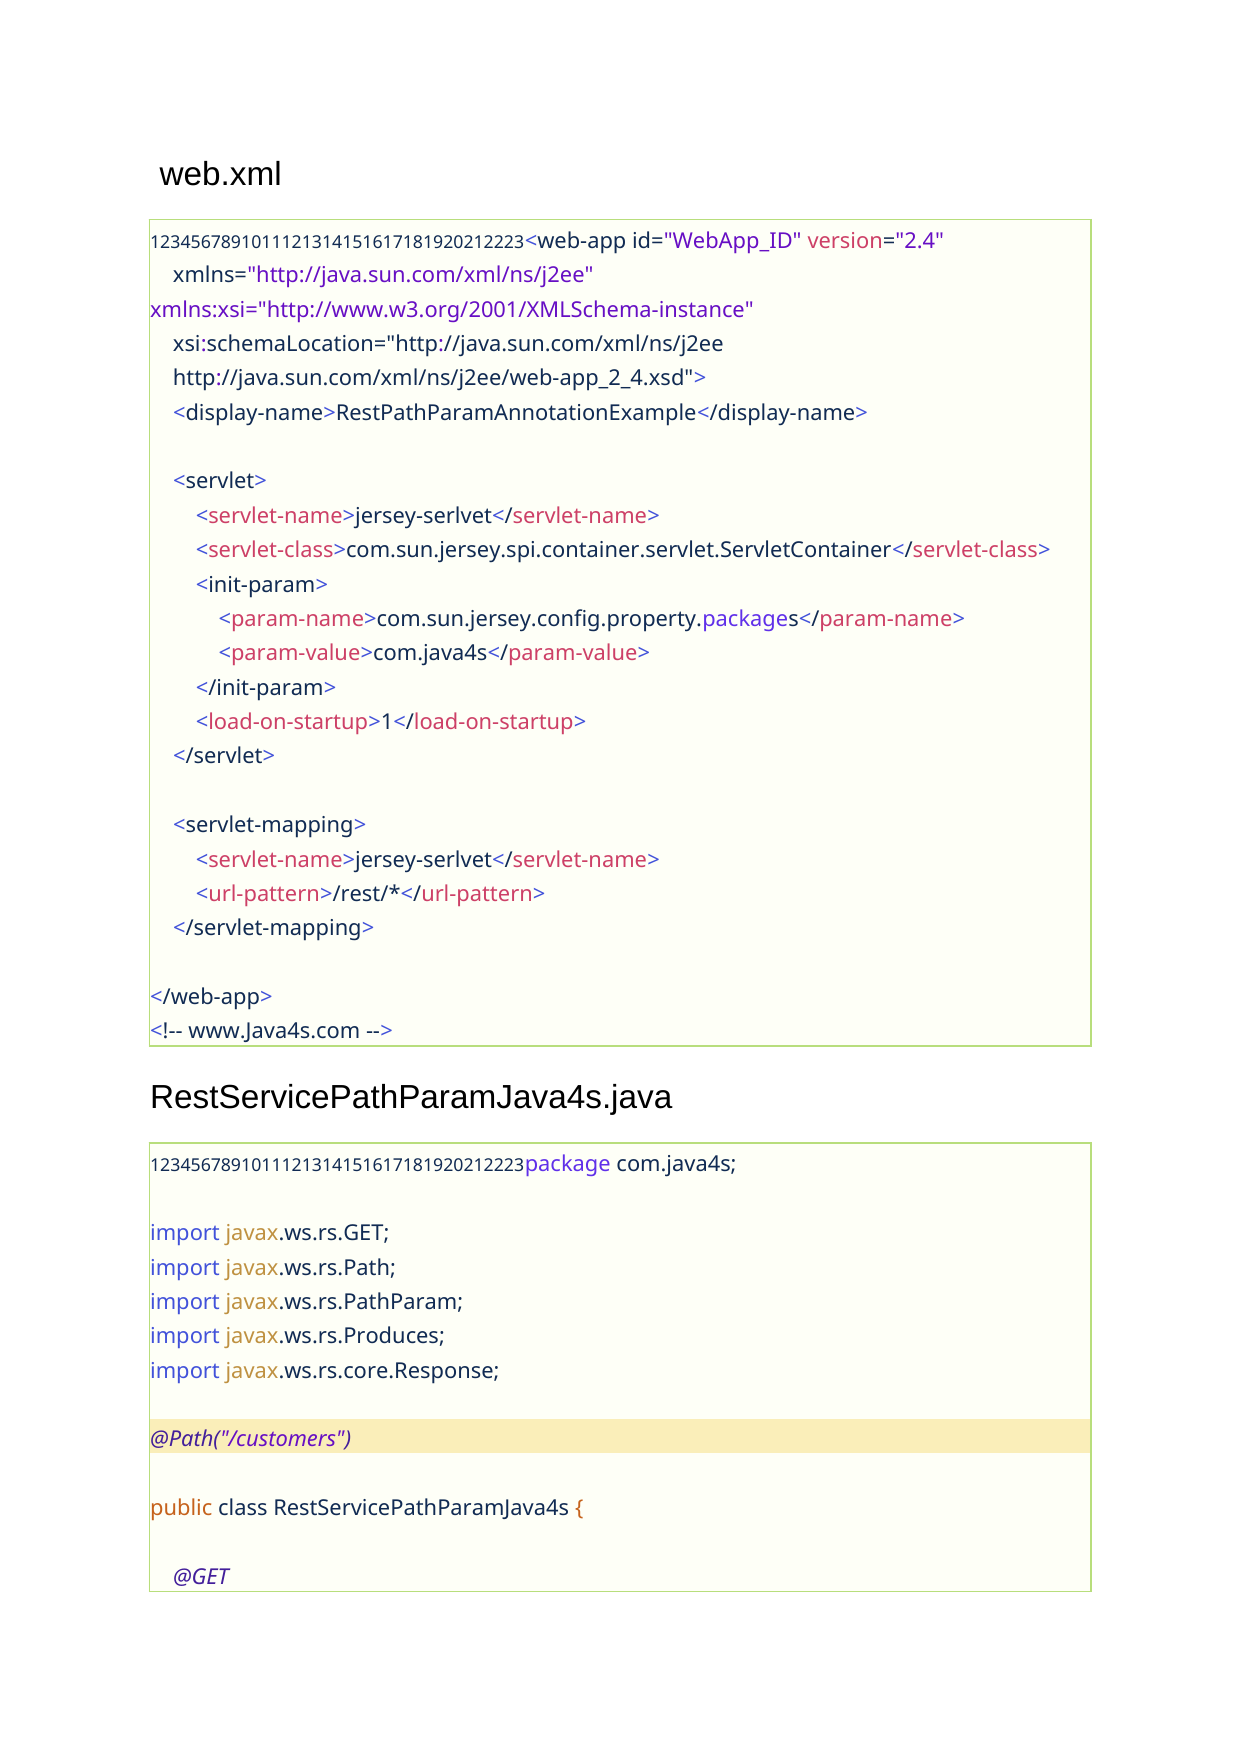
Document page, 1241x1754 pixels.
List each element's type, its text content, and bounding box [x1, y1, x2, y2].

text <servlet-name>jersey-serlvet</servlet-name> [150, 839, 1090, 873]
text <servlet> [150, 461, 1090, 495]
text @Path("/customers") [150, 1419, 1090, 1453]
text <url-pattern>/rest/*</url-pattern> [150, 873, 1090, 908]
text 1234567891011121314151617181920212223package com.java4s; [150, 1144, 1090, 1178]
text import javax.ws.rs.GET; [150, 1212, 1090, 1247]
text <init-param> [150, 564, 1090, 598]
text <param-name>com.sun.jersey.config.property.packages</param-name> [150, 598, 1090, 633]
text public class RestServicePathParamJava4s { [150, 1487, 1090, 1522]
text <servlet-mapping> [150, 805, 1090, 839]
text import javax.ws.rs.Path; [150, 1247, 1090, 1281]
text http://java.sun.com/xml/ns/j2ee/web-app_2_4.xsd"> [150, 358, 1090, 392]
text <servlet-name>jersey-serlvet</servlet-name> [150, 495, 1090, 530]
text </servlet> [150, 736, 1090, 770]
text <load-on-startup>1</load-on-startup> [150, 702, 1090, 736]
text import javax.ws.rs.Produces; [150, 1316, 1090, 1350]
text import javax.ws.rs.PathParam; [150, 1281, 1090, 1316]
text xmlns="http://java.sun.com/xml/ns/j2ee" xmlns:xsi="http://www.w3.org/2001/XMLSchema-instance" [150, 255, 1090, 323]
text <param-value>com.java4s</param-value> [150, 633, 1090, 667]
text <display-name>RestPathParamAnnotationExample</display-name> [150, 392, 1090, 427]
text import javax.ws.rs.core.Response; [150, 1350, 1090, 1384]
text xsi:schemaLocation="http://java.sun.com/xml/ns/j2ee [150, 323, 1090, 358]
subtitle web.xml [150, 150, 1090, 192]
text <servlet-class>com.sun.jersey.spi.container.servlet.ServletContainer</servlet-class> [150, 530, 1090, 564]
text </web-app> [150, 977, 1090, 1009]
text 1234567891011121314151617181920212223<web-app id="WebApp_ID" version="2.4" [150, 220, 1090, 255]
subtitle RestServicePathParamJava4s.java [150, 1073, 1090, 1116]
text @GET [150, 1555, 1090, 1591]
text <!-- www.Java4s.com --> [150, 1009, 1090, 1045]
text </init-param> [150, 667, 1090, 702]
text </servlet-mapping> [150, 908, 1090, 942]
